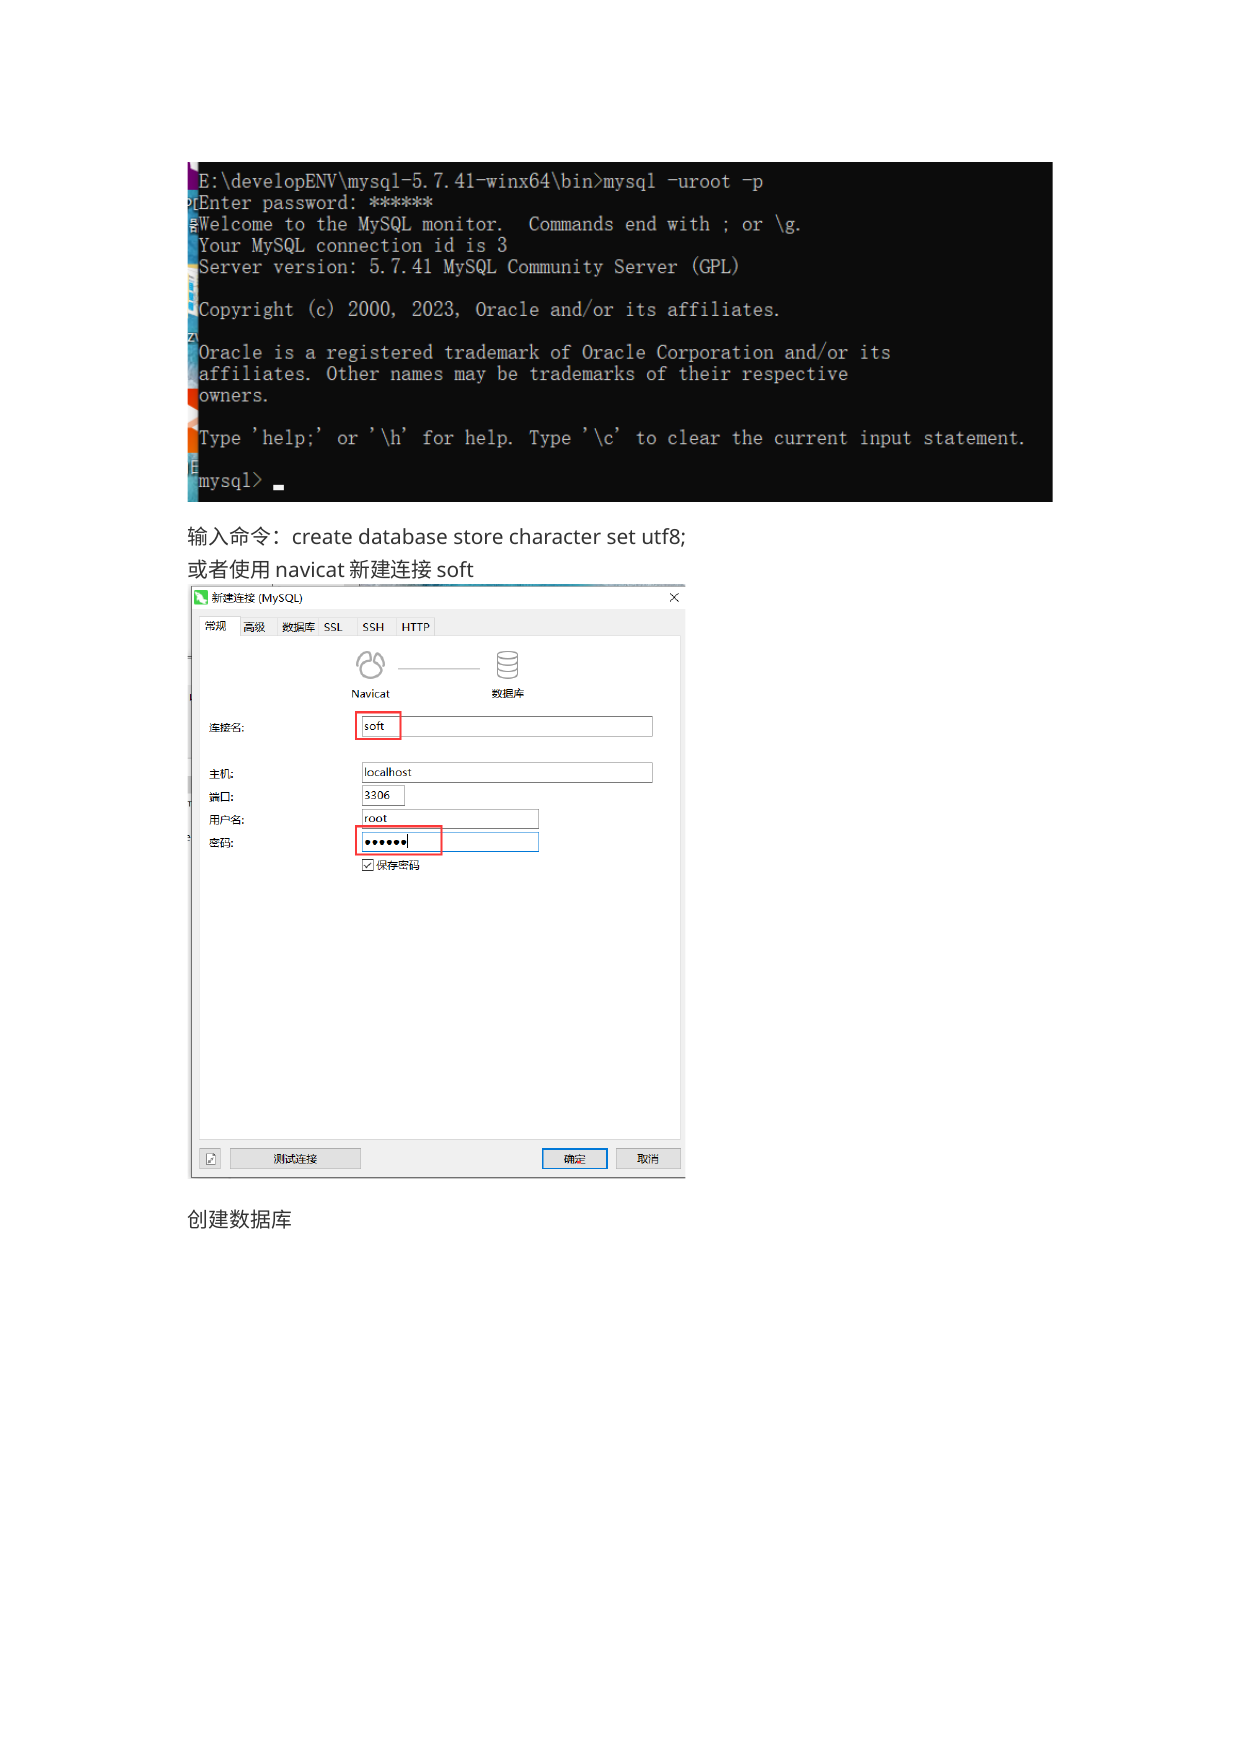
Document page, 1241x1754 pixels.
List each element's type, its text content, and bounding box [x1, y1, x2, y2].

picture [187, 584, 686, 1179]
text 或者使用navicat新建连接soft [187, 552, 1053, 584]
picture [187, 162, 1053, 502]
text 输入命令：create database store character set utf8; [187, 519, 1053, 552]
text 创建数据库 [187, 1202, 1053, 1234]
